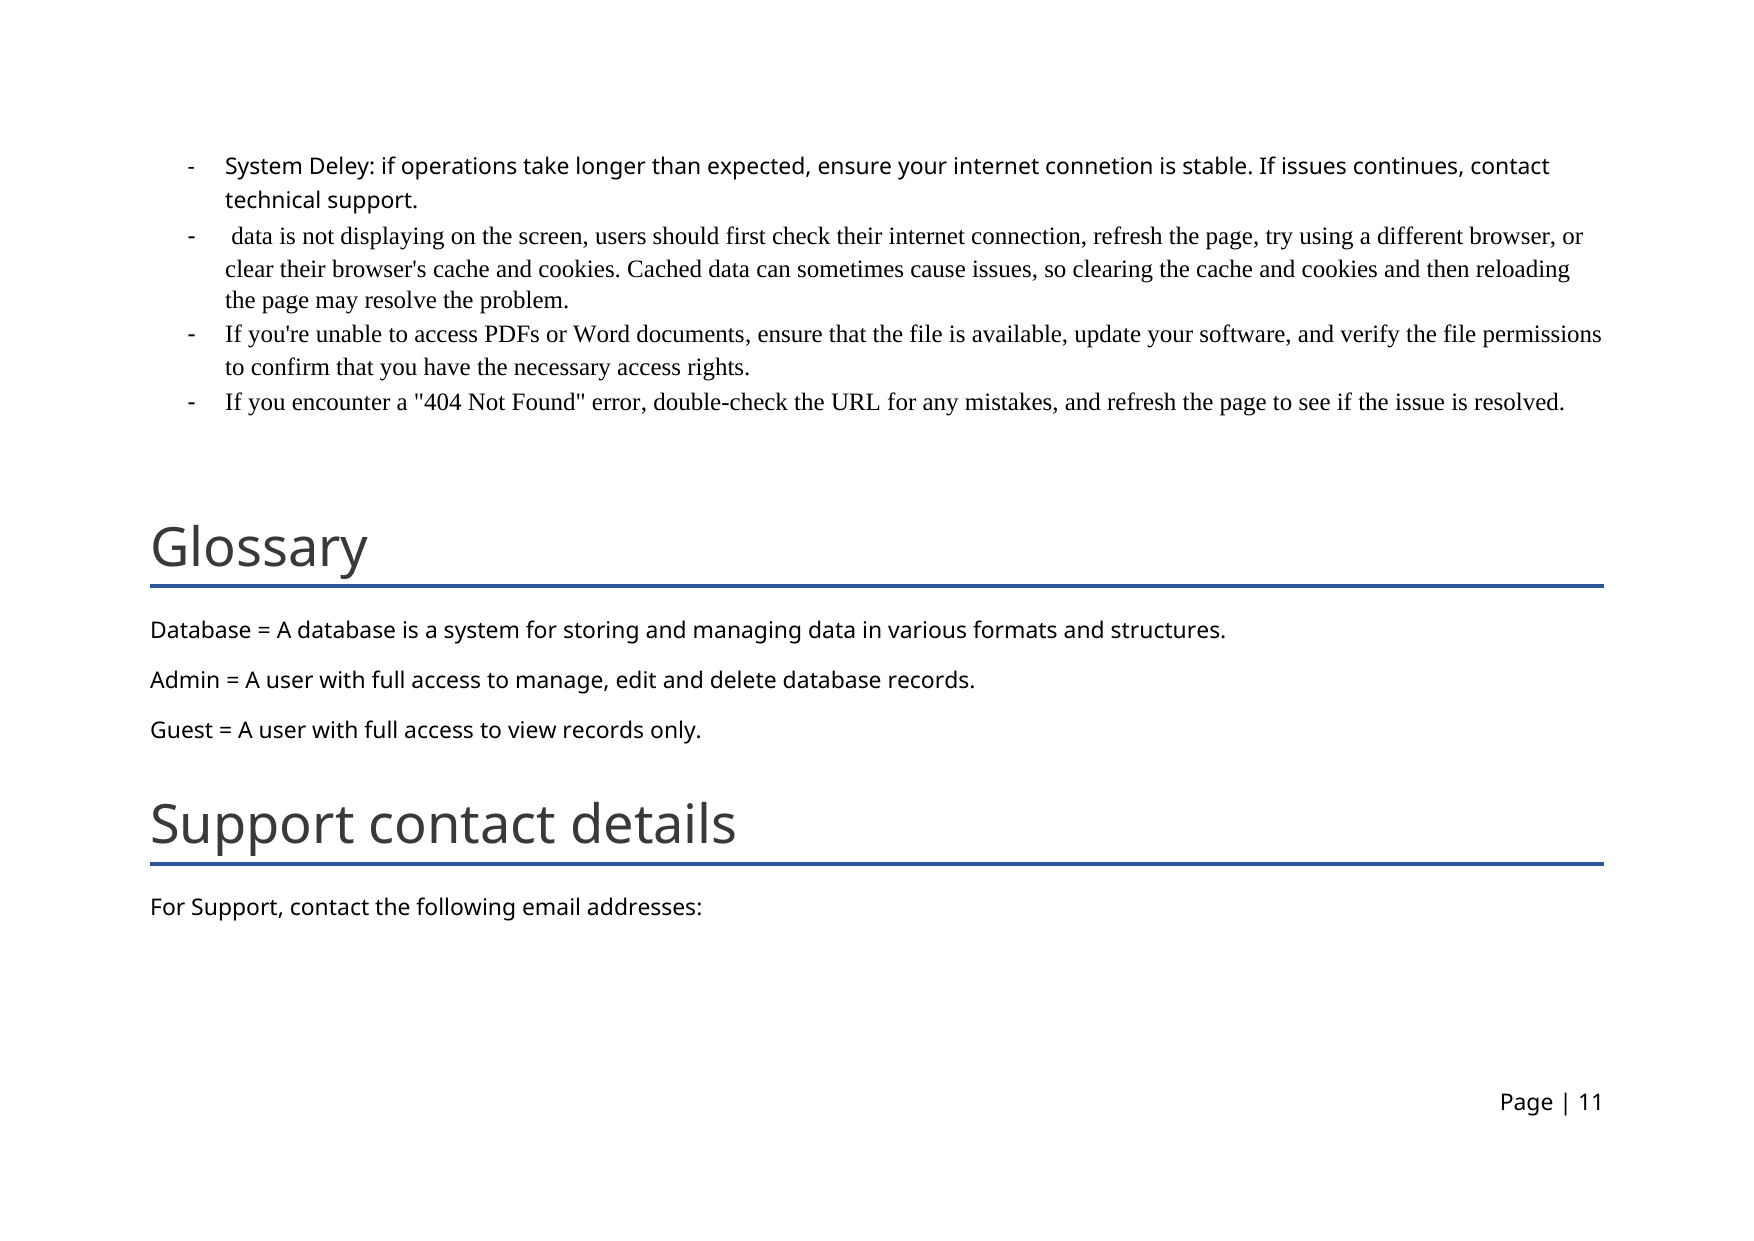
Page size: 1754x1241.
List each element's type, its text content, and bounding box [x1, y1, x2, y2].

list If you encounter a "404 Not Found" error, double-check the URL for any mistakes, and refresh the page to see if the issue is resolved. [187, 383, 1604, 417]
text Database = A database is a system for storing and managing data in various formats and structures. [150, 613, 1604, 645]
list data is not displaying on the screen, users should first check their internet connection, refresh the page, try using a different browser, or clear their browser's cache and cookies. Cached data can sometimes cause issues, so clearing the cache and cookies and then reloading the page may resolve the problem. [187, 217, 1604, 314]
text For Support, contact the following email addresses: [150, 891, 1604, 922]
subtitle Glossary [150, 508, 1604, 584]
list If you're unable to access PDFs or Word documents, ensure that the file is available, update your software, and verify the file permissions to confirm that you have the necessary access rights. [187, 316, 1604, 381]
text Guest = A user with full access to view records only. [150, 714, 1604, 746]
subtitle Support contact details [150, 786, 1604, 862]
text Admin = A user with full access to manage, edit and delete database records. [150, 664, 1604, 695]
list System Deley: if operations take longer than expected, ensure your internet connetion is stable. If issues continues, contact technical support. [187, 150, 1604, 215]
